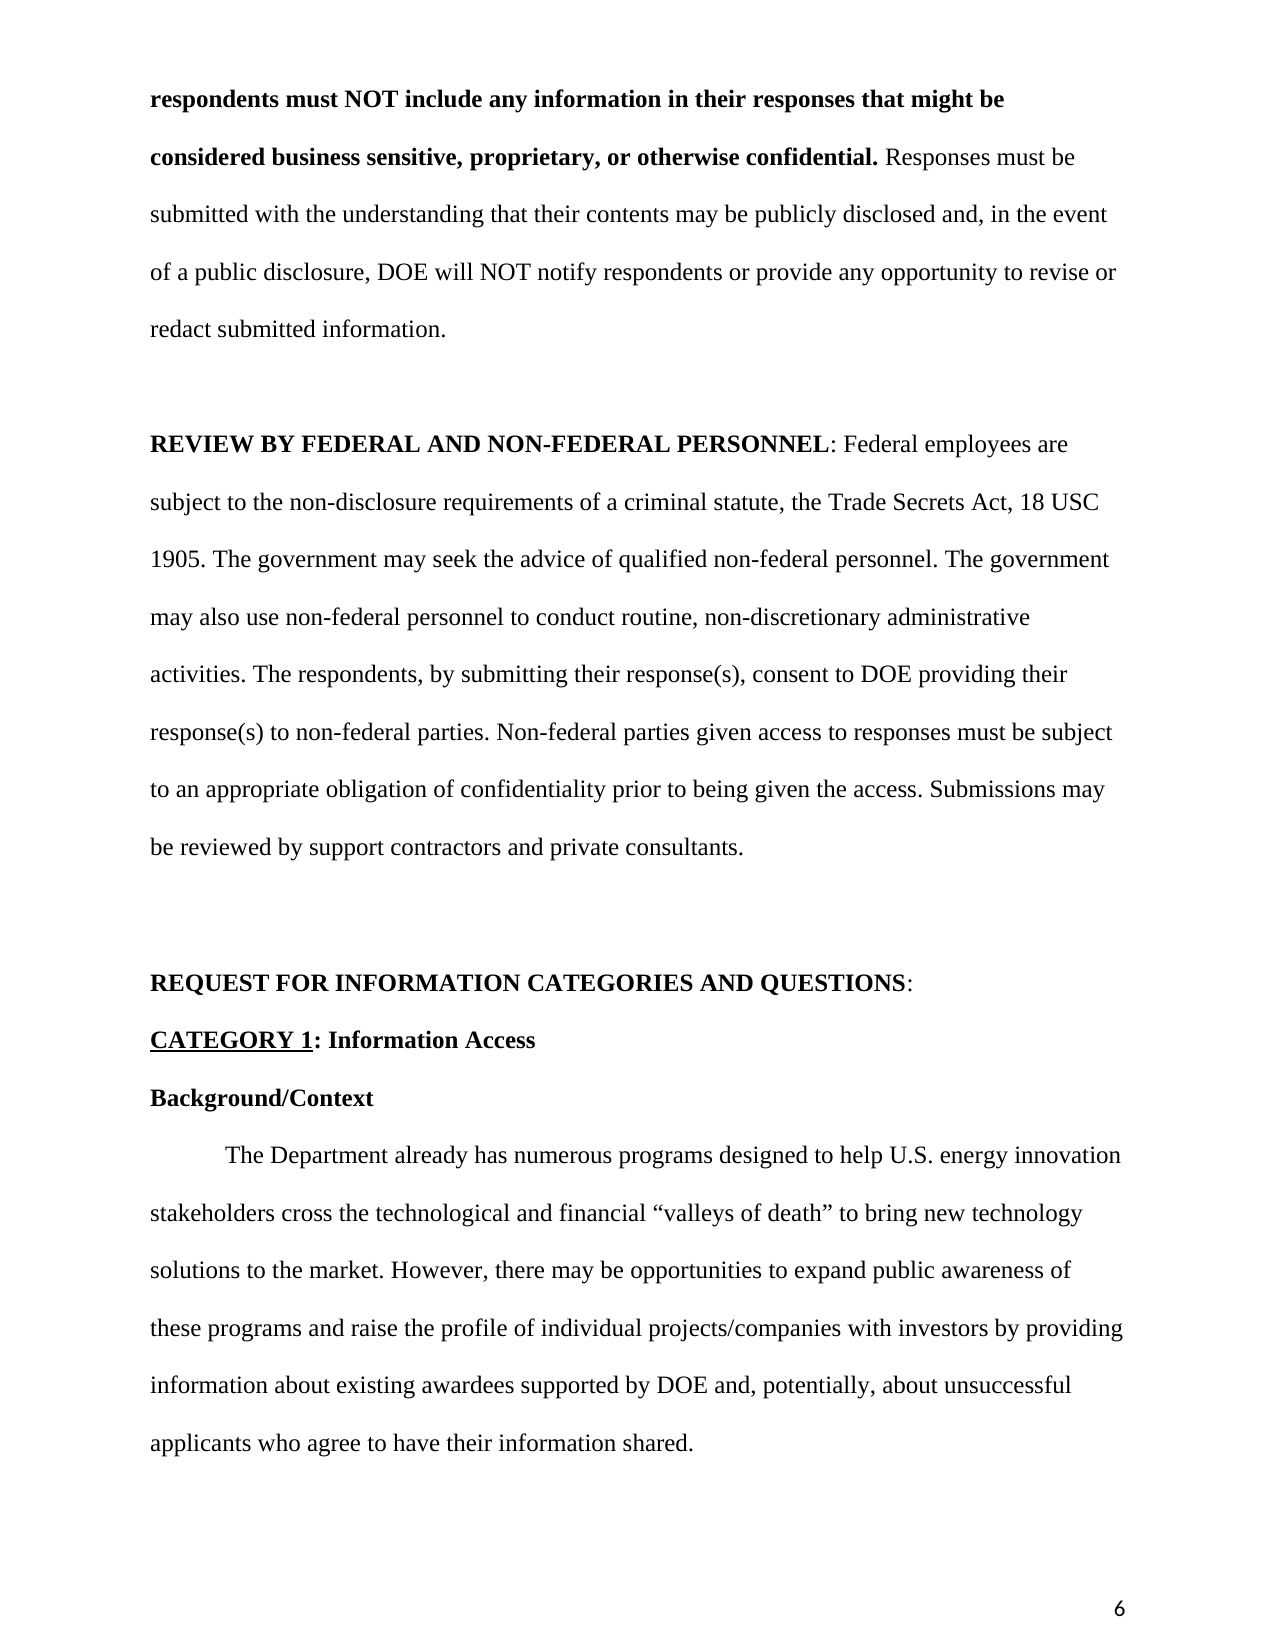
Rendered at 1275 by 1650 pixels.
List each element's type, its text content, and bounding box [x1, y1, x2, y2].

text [150, 84, 1125, 343]
text REQUEST FOR INFORMATION CATEGORIES AND QUESTIONS: [150, 968, 1125, 996]
text REVIEW BY FEDERAL AND NON-FEDERAL PERSONNEL: Federal employees are subject to the non-disclosure requirements of a criminal statute, the Trade Secrets Act, 18 USC 1905. The government may seek the advice of qualified non-federal personnel. The government may also use non-federal personnel to conduct routine, non-discretionary administrative activities. The respondents, by submitting their response(s), consent to DOE providing their response(s) to non-federal parties. Non-federal parties given access to responses must be subject to an appropriate obligation of confidentiality prior to being given the access. Submissions may be reviewed by support contractors and private consultants. [150, 429, 1125, 861]
text The Department already has numerous programs designed to help U.S. energy innovation stakeholders cross the technological and financial “valleys of death” to bring new technology solutions to the market. However, there may be opportunities to expand public awareness of these programs and raise the profile of individual projects/companies with investors by providing information about existing awardees supported by DOE and, potentially, about unsuccessful applicants who agree to have their information shared. [150, 1140, 1125, 1456]
text CATEGORY 1: Information Access [150, 1025, 1125, 1054]
text Background/Context [150, 1083, 1125, 1111]
